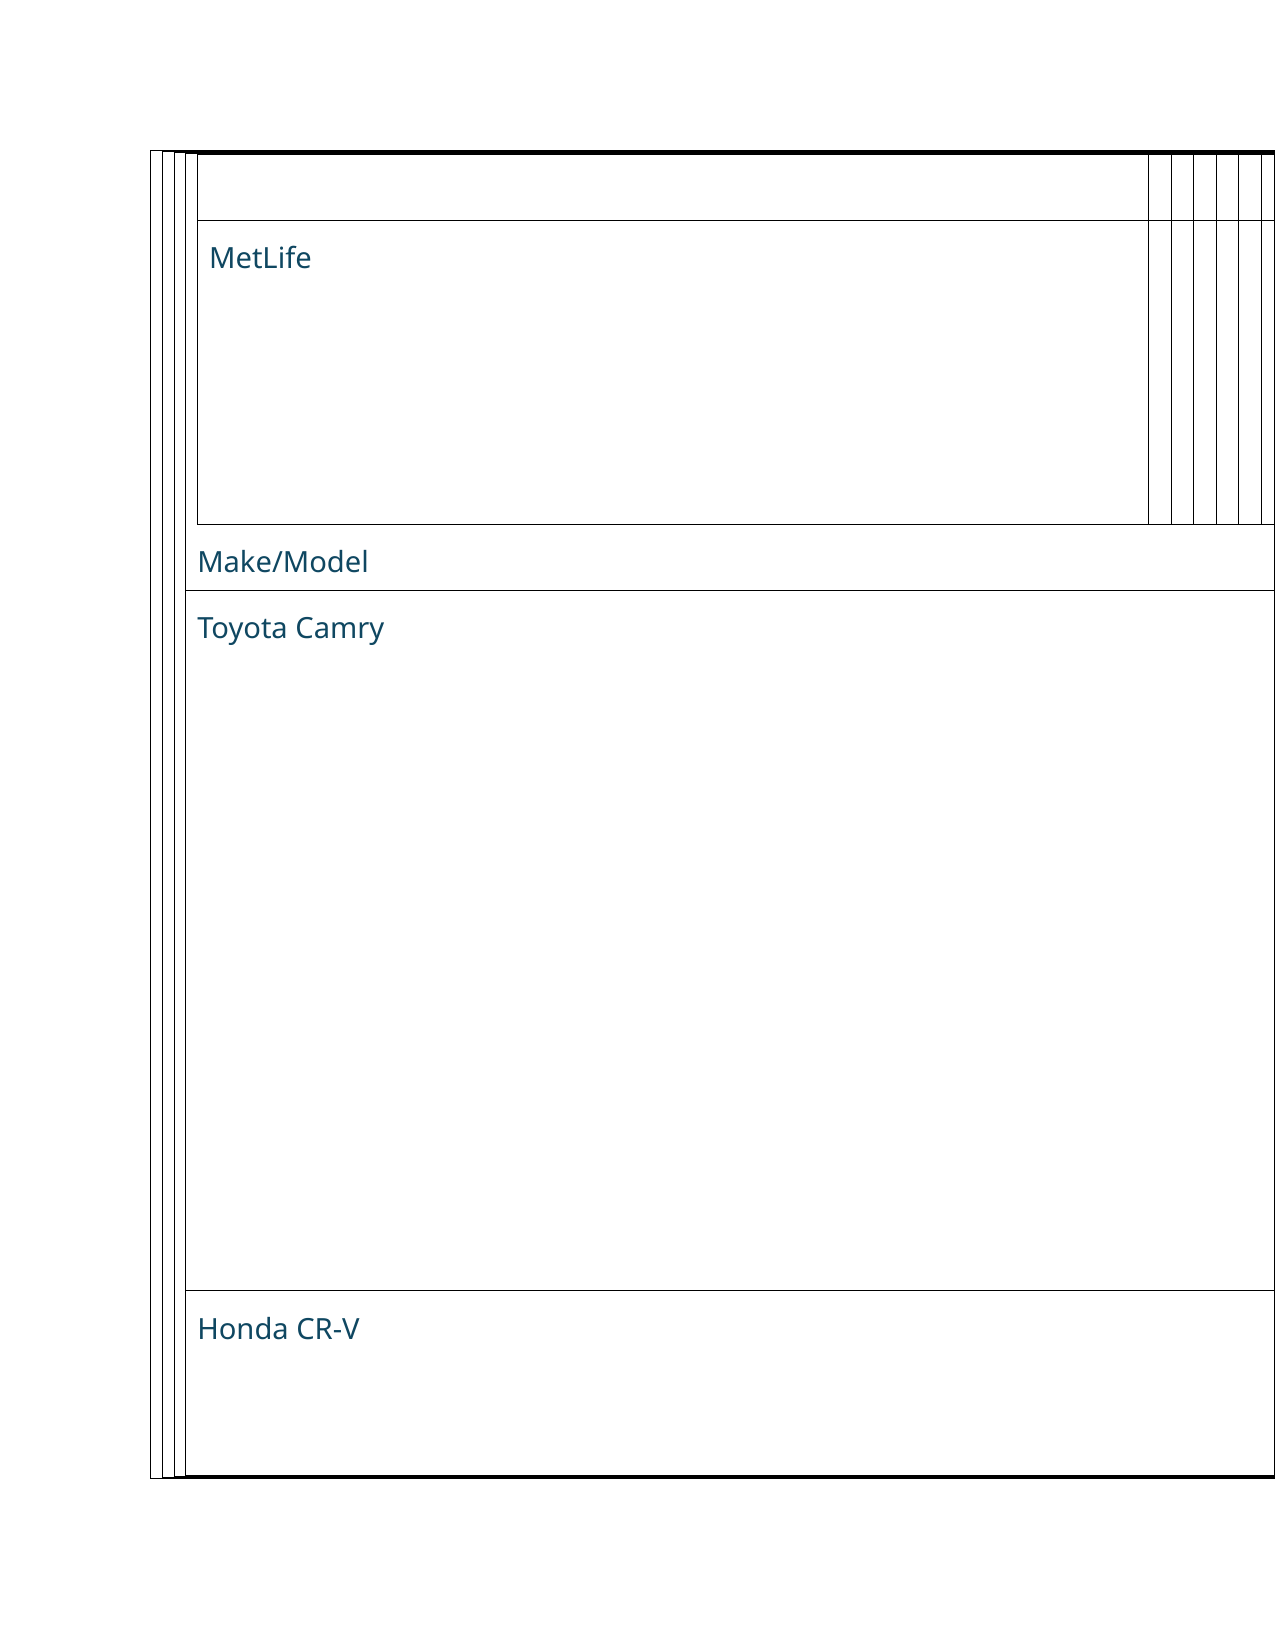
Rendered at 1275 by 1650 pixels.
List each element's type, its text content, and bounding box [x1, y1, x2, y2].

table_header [163, 152, 174, 1477]
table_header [151, 151, 162, 1478]
table_header Financial Accounts Property Address [186, 591, 1274, 1290]
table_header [175, 153, 185, 1476]
table_header Financial Accounts Property Address [186, 154, 1274, 590]
table_header Financial Accounts Property Address [186, 1291, 1274, 1475]
